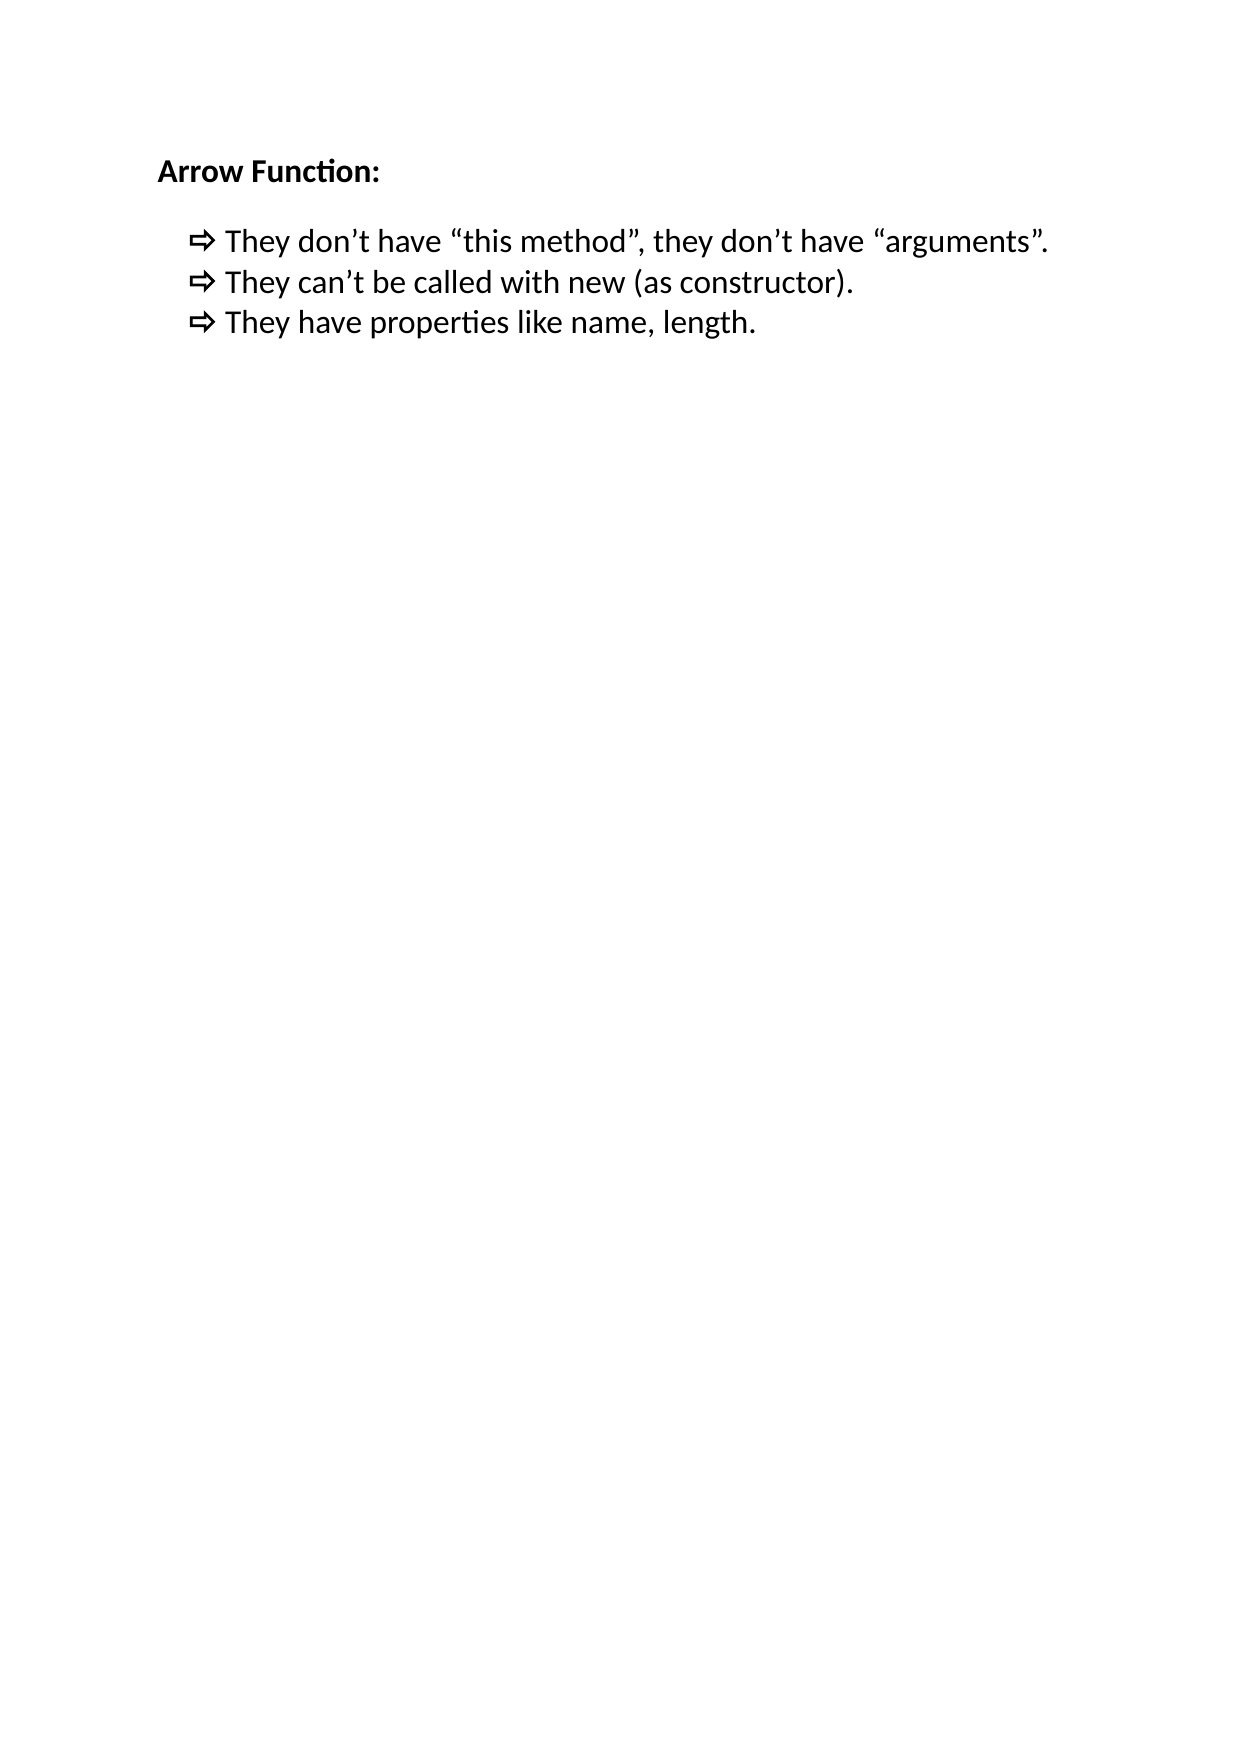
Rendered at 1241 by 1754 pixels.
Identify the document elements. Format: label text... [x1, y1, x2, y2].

list They can’t be called with new (as constructor). [187, 261, 1090, 301]
text Arrow Function: [150, 150, 1090, 191]
list They have properties like name, length. [187, 301, 1090, 342]
list They don’t have “this method”, they don’t have “arguments”. [187, 220, 1090, 261]
